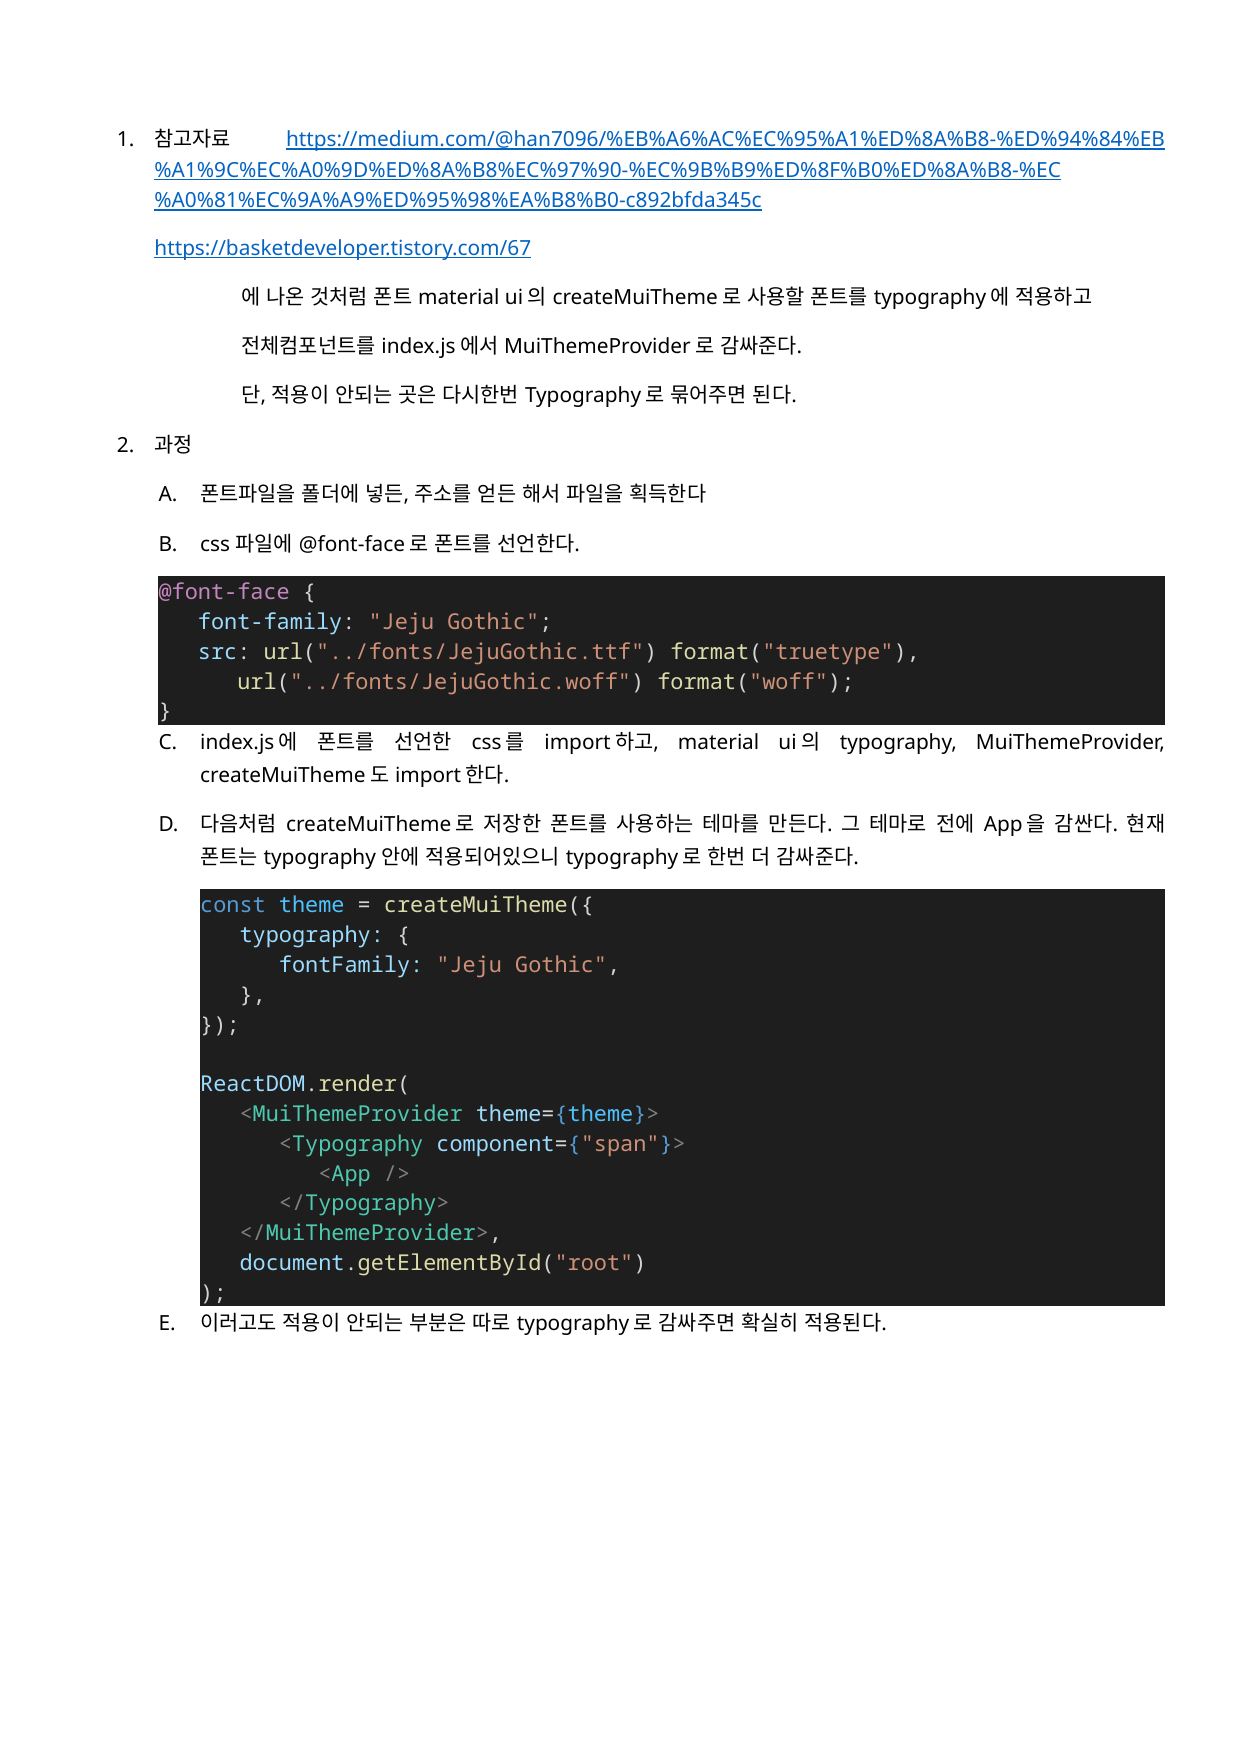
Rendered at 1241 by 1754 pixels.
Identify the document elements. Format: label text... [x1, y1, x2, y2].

text url("../fonts/JejuGothic.woff") format("woff"); [158, 666, 1165, 695]
text src: url("../fonts/JejuGothic.ttf") format("truetype"), [158, 636, 1165, 666]
text ); [200, 1277, 1165, 1306]
text <MuiThemeProvider theme={theme}> [200, 1098, 1165, 1128]
text const theme = createMuiTheme({ [200, 889, 1165, 919]
list 에 나온 것처럼 폰트 material ui의 createMuiTheme로 사용할 폰트를 typography에 적용하고 [241, 280, 1165, 310]
list 전체컴포넌트를 index.js에서 MuiThemeProvider로 감싸준다. [241, 329, 1165, 360]
list index.js에 폰트를 선언한 css를 import하고, material ui의 typography, MuiThemeProvider, createMuiTheme도 import한다. [158, 725, 1165, 788]
text </Typography> [200, 1187, 1165, 1217]
text }, [200, 979, 1165, 1008]
text document.getElementById("root") [200, 1247, 1165, 1277]
text </MuiThemeProvider>, [200, 1217, 1165, 1247]
list 참고자료 https://medium.com/@han7096/%EB%A6%AC%EC%95%A1%ED%8A%B8-%ED%94%84%EB%A1%9C%EC%A0%9D%ED%8A%B8%EC%97%90-%EC%9B%B9%ED%8F%B0%ED%8A%B8-%EC%A0%81%EC%9A%A9%ED%95%98%EA%B8%B0-c892bfda345c [117, 122, 1165, 214]
text } [158, 695, 1165, 725]
text fontFamily: "Jeju Gothic", [200, 949, 1165, 979]
list 과정 [117, 428, 1165, 458]
text ReactDOM.render( [200, 1068, 1165, 1098]
text }); [200, 1008, 1165, 1038]
list 이러고도 적용이 안되는 부분은 따로 typography로 감싸주면 확실히 적용된다. [158, 1306, 1165, 1337]
text font-family: "Jeju Gothic"; [158, 606, 1165, 636]
text @font-face { [158, 576, 1165, 606]
list https://basketdeveloper.tistory.com/67 [154, 233, 1165, 261]
text <Typography component={"span"}> [200, 1128, 1165, 1157]
list 다음처럼 createMuiTheme로 저장한 폰트를 사용하는 테마를 만든다. 그 테마로 전에 App을 감싼다. 현재 폰트는 typography 안에 적용되어있으니 typography로 한번 더 감싸준다. [158, 807, 1165, 870]
list 폰트파일을 폴더에 넣든, 주소를 얻든 해서 파일을 획득한다 [158, 477, 1165, 508]
list 단, 적용이 안되는 곳은 다시한번 Typography로 묶어주면 된다. [241, 379, 1165, 409]
text typography: { [200, 919, 1165, 949]
text <App /> [200, 1157, 1165, 1187]
list css 파일에 @font-face로 폰트를 선언한다. [158, 527, 1165, 557]
